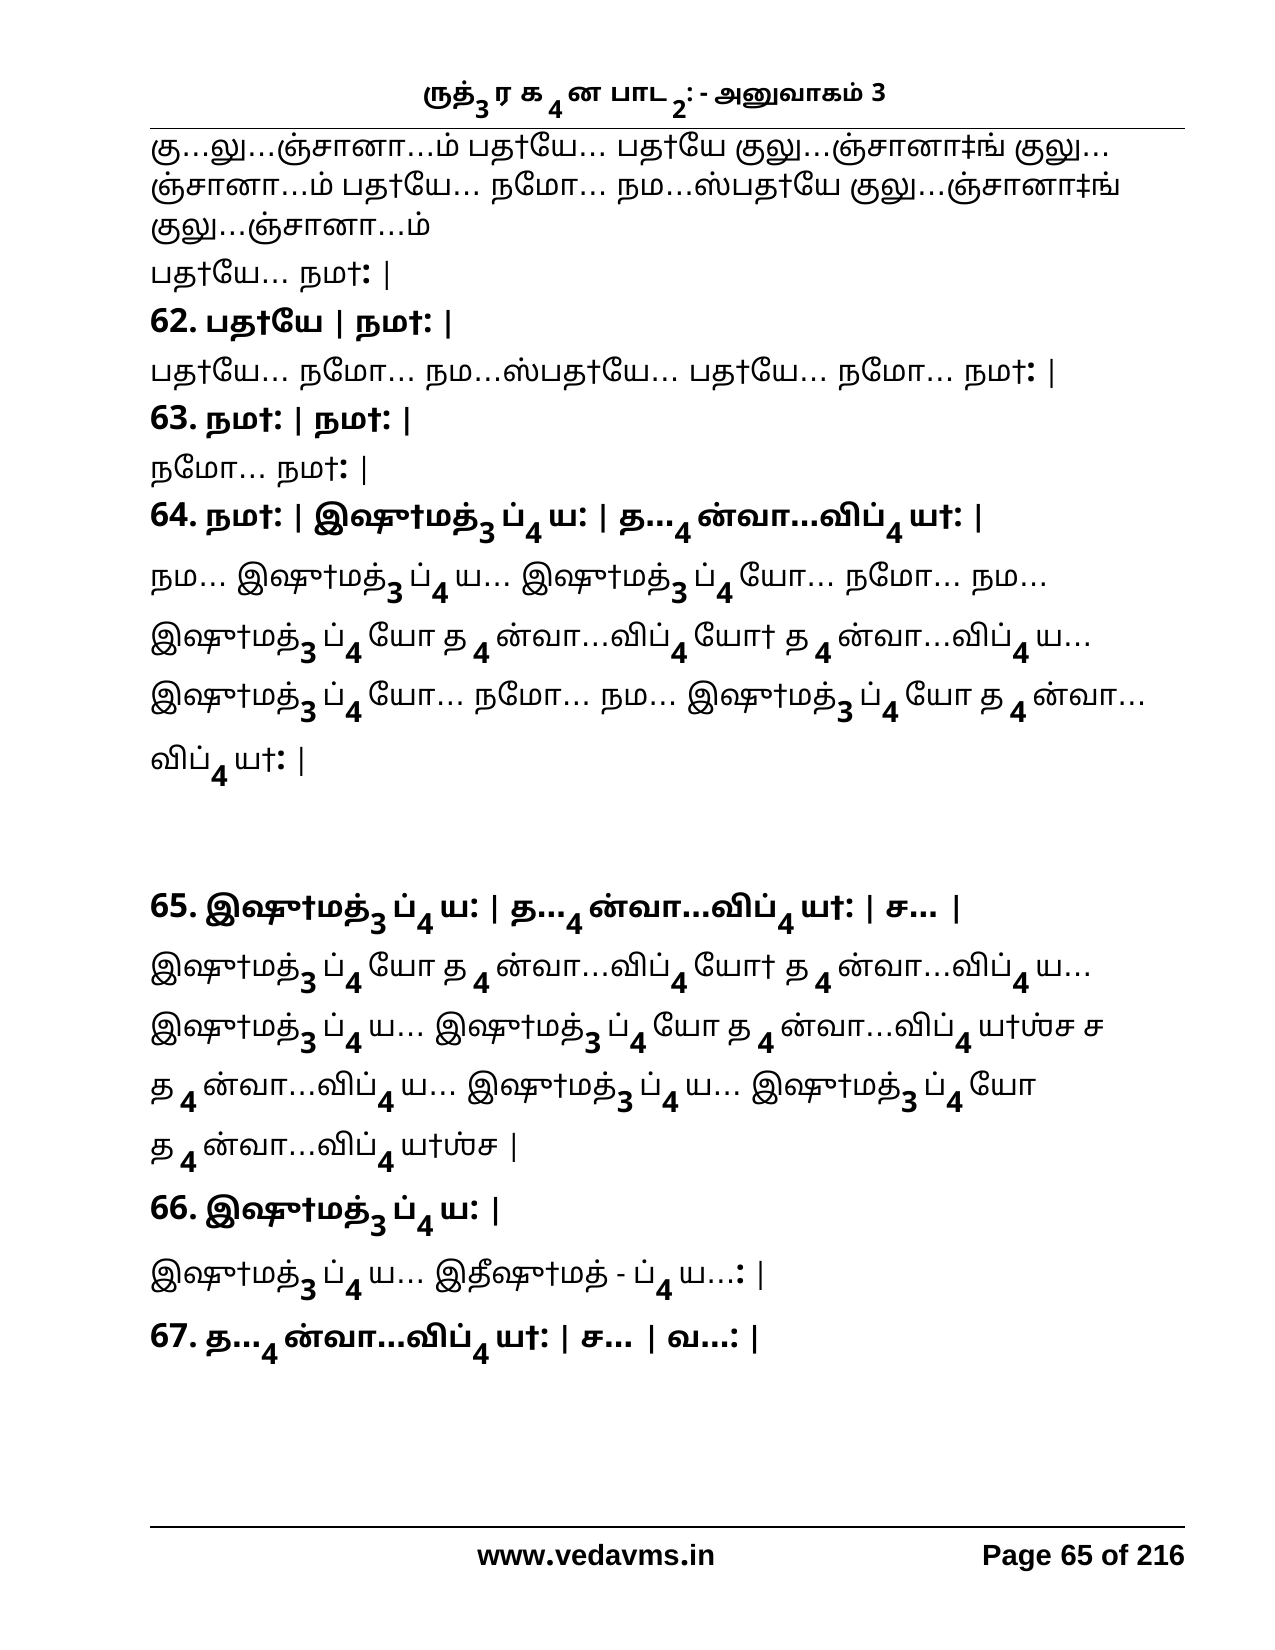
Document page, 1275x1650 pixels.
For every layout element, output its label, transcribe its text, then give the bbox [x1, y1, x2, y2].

text நம… இஷு†மத்3ப்4ய… இஷு†மத்3ப்4யோ… நமோ… நம… இஷு†மத்3ப்4யோ த4ன்வா…விப்4யோ† த4ன்வா…விப்4ய… இஷு†மத்3ப்4யோ… நமோ… நம… இஷு†மத்3ப்4யோ த4ன்வா…விப்4ய†: | [150, 555, 1185, 795]
text 65. இஷு†மத்3ப்4ய: | த…4ன்வா…விப்4ய†: | ச… | [150, 881, 1185, 942]
text 64. நம†: | இஷு†மத்3ப்4ய: | த…4ன்வா…விப்4ய†: | [150, 491, 1185, 552]
text நமோ… நம†: | [150, 443, 1185, 489]
text இஷு†மத்3ப்4யோ த4ன்வா…விப்4யோ† த4ன்வா…விப்4ய… இஷு†மத்3ப்4ய… இஷு†மத்3ப்4யோ த4ன்வா…விப்4ய†ஶ்ச ச த4ன்வா…விப்4ய… இஷு†மத்3ப்4ய… இஷு†மத்3ப்4யோ த4ன்வா…விப்4ய†ஶ்ச | [150, 946, 1185, 1181]
text 63. நம†: | நம†: | [150, 394, 1185, 440]
text பத†யே… நமோ… நம…ஸ்பத†யே… பத†யே… நமோ… நம†: | [150, 345, 1185, 392]
text இஷு†மத்3ப்4ய… இதீஷு†மத் - ப்4ய…: | [150, 1248, 1185, 1309]
text 67. த…4ன்வா…விப்4ய†: | ச… | வ…: | [150, 1312, 1185, 1373]
text பத†யே… நம†: | [150, 248, 1185, 294]
text 62. பத†யே | நம†: | [150, 297, 1185, 343]
text 66. இஷு†மத்3ப்4ய: | [150, 1183, 1185, 1244]
text கு…லு…ஞ்சானா…ம் பத†யே… பத†யே குலு…ஞ்சானா‡ங் குலு…ஞ்சானா…ம் பத†யே… நமோ… நம…ஸ்பத†யே குலு…ஞ்சானா‡ங் குலு…ஞ்சானா…ம் [150, 129, 1185, 246]
